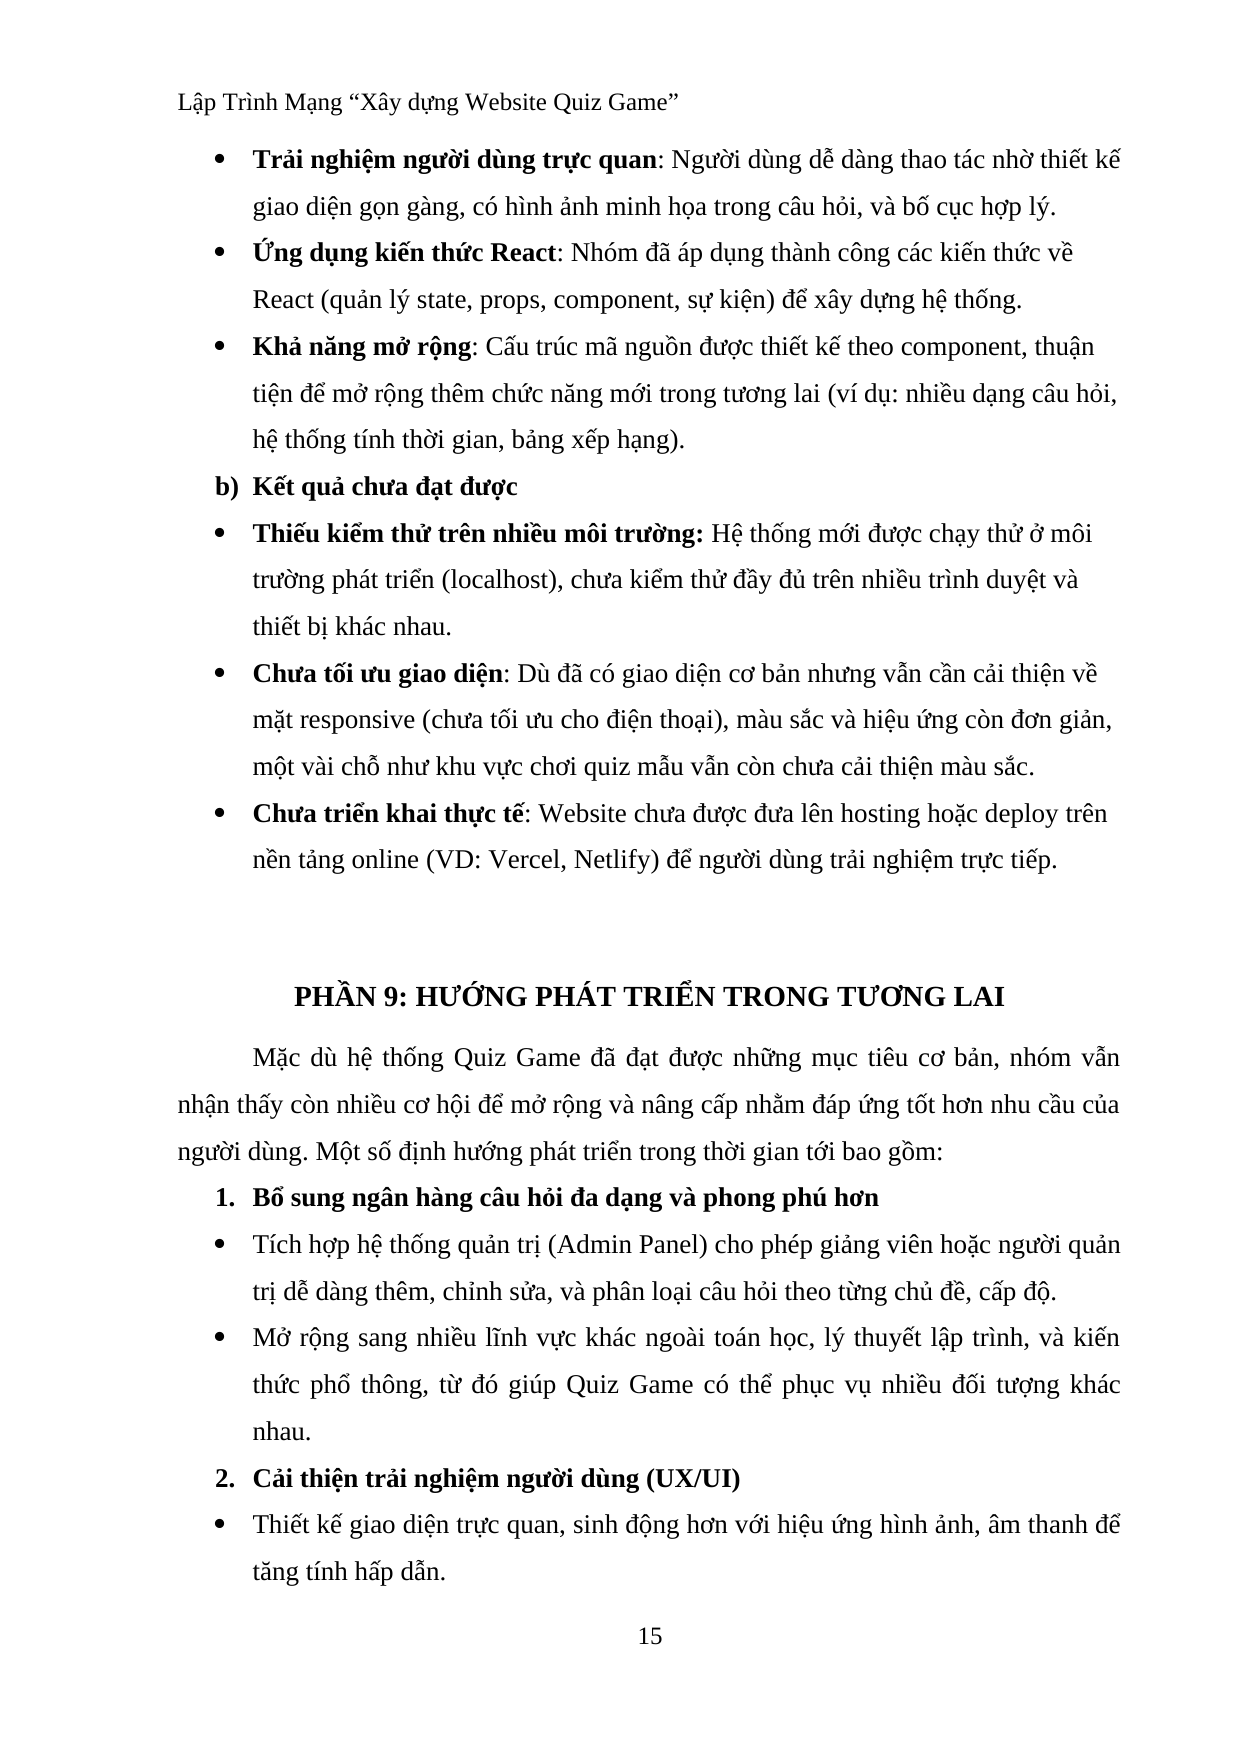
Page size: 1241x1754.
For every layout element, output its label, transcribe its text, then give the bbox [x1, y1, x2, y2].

list Mở rộng sang nhiều lĩnh vực khác ngoài toán học, lý thuyết lập trình, và kiến thức phổ thông, từ đó giúp Quiz Game có thể phục vụ nhiều đối tượng khác nhau. [215, 1322, 1122, 1446]
list Cải thiện trải nghiệm người dùng (UX/UI) [215, 1462, 1122, 1493]
list Thiếu kiểm thử trên nhiều môi trường: Hệ thống mới được chạy thử ở môi trường phát triển (localhost), chưa kiểm thử đầy đủ trên nhiều trình duyệt và thiết bị khác nhau. [215, 517, 1122, 641]
text PHẦN 9: HƯỚNG PHÁT TRIỂN TRONG TƯƠNG LAI [177, 979, 1122, 1012]
text Mặc dù hệ thống Quiz Game đã đạt được những mục tiêu cơ bản, nhóm vẫn nhận thấy còn nhiều cơ hội để mở rộng và nâng cấp nhằm đáp ứng tốt hơn nhu cầu của người dùng. Một số định hướng phát triển trong thời gian tới bao gồm: [177, 1041, 1122, 1166]
list Thiết kế giao diện trực quan, sinh động hơn với hiệu ứng hình ảnh, âm thanh để tăng tính hấp dẫn. [215, 1508, 1122, 1586]
list Ứng dụng kiến thức React: Nhóm đã áp dụng thành công các kiến thức về React (quản lý state, props, component, sự kiện) để xây dựng hệ thống. [215, 236, 1122, 314]
list Kết quả chưa đạt được [215, 470, 1122, 501]
list Chưa triển khai thực tế: Website chưa được đưa lên hosting hoặc deploy trên nền tảng online (VD: Vercel, Netlify) để người dùng trải nghiệm trực tiếp. [215, 797, 1122, 875]
list Trải nghiệm người dùng trực quan: Người dùng dễ dàng thao tác nhờ thiết kế giao diện gọn gàng, có hình ảnh minh họa trong câu hỏi, và bố cục hợp lý. [215, 143, 1122, 221]
list Bổ sung ngân hàng câu hỏi đa dạng và phong phú hơn [215, 1181, 1122, 1213]
list Khả năng mở rộng: Cấu trúc mã nguồn được thiết kế theo component, thuận tiện để mở rộng thêm chức năng mới trong tương lai (ví dụ: nhiều dạng câu hỏi, hệ thống tính thời gian, bảng xếp hạng). [215, 330, 1122, 454]
list Tích hợp hệ thống quản trị (Admin Panel) cho phép giảng viên hoặc người quản trị dễ dàng thêm, chỉnh sửa, và phân loại câu hỏi theo từng chủ đề, cấp độ. [215, 1228, 1122, 1306]
list Chưa tối ưu giao diện: Dù đã có giao diện cơ bản nhưng vẫn cần cải thiện về mặt responsive (chưa tối ưu cho điện thoại), màu sắc và hiệu ứng còn đơn giản, một vài chỗ như khu vực chơi quiz mẫu vẫn còn chưa cải thiện màu sắc. [215, 657, 1122, 781]
